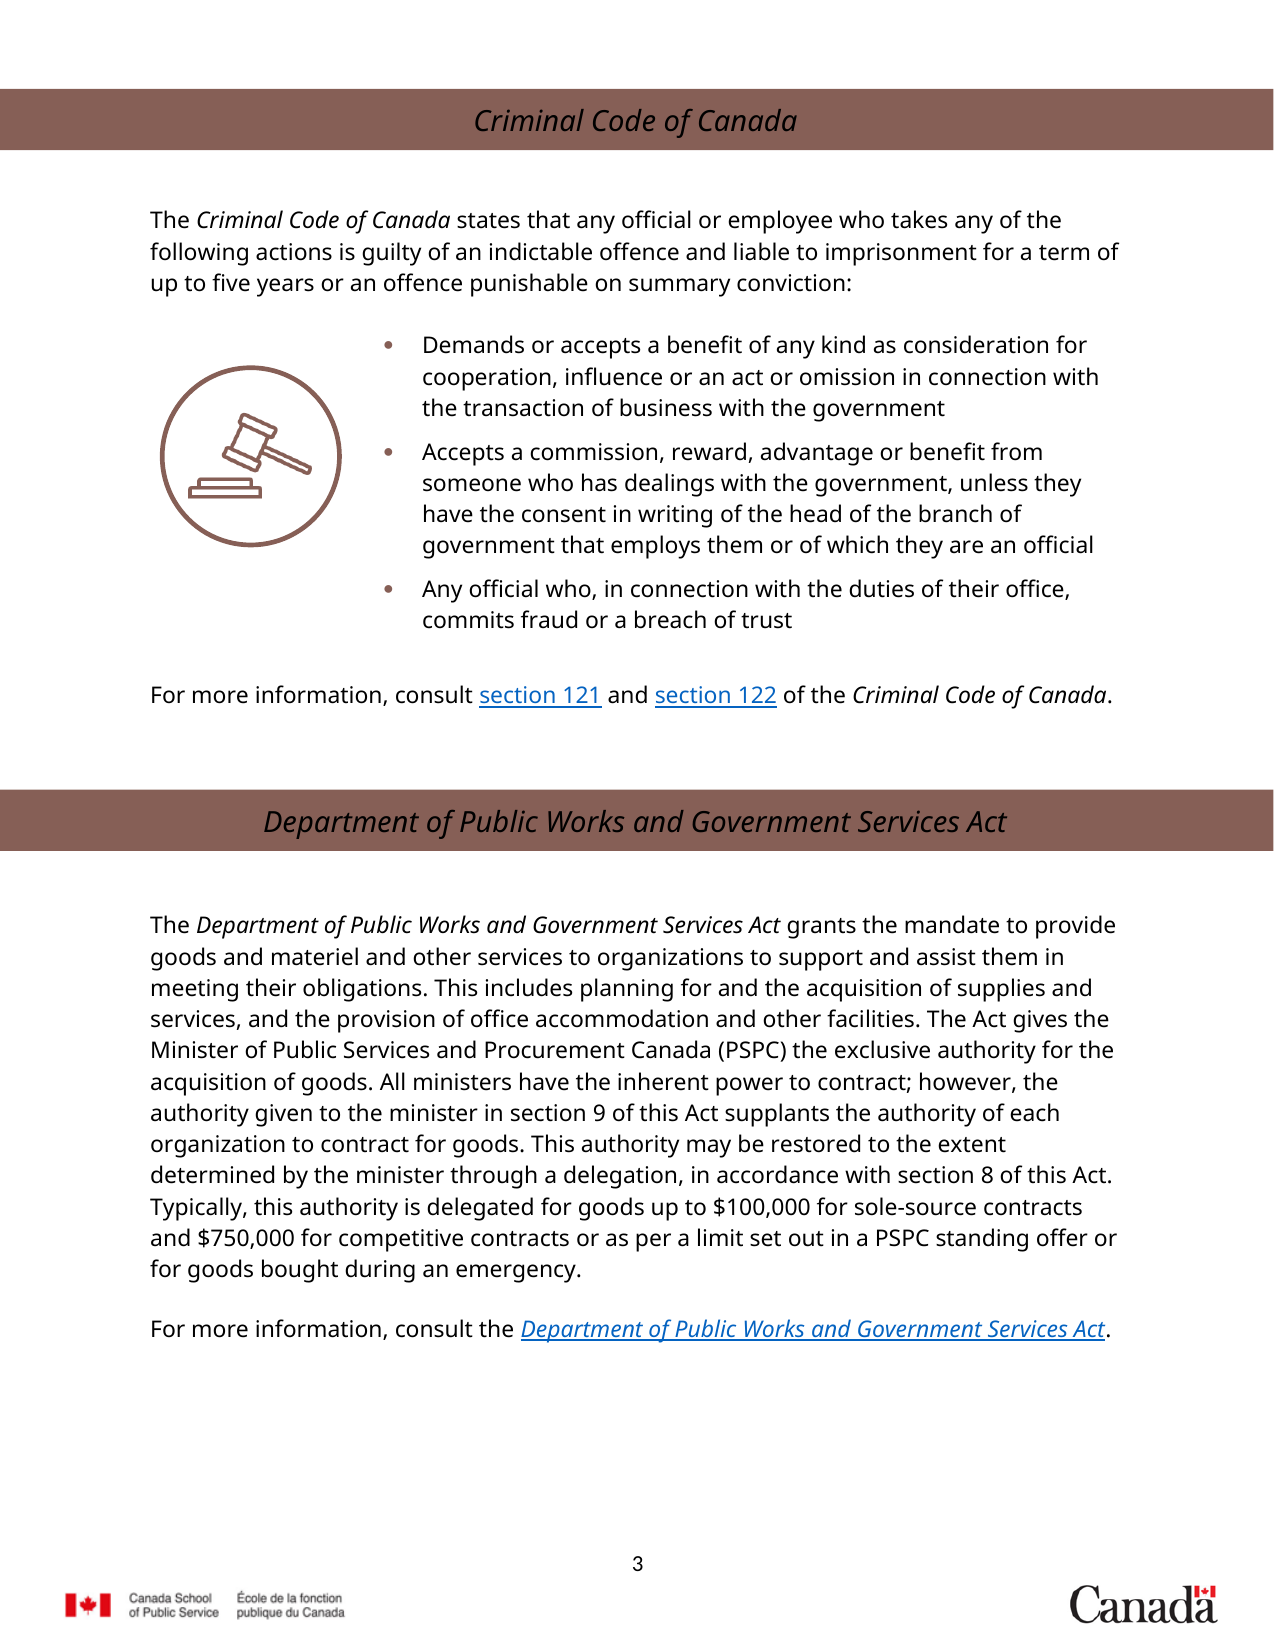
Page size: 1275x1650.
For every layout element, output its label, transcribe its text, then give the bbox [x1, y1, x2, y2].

picture [184, 404, 319, 507]
text For more information, consult the Department of Public Works and Government Services Act. [150, 1313, 1125, 1344]
picture [1067, 1581, 1219, 1625]
list Demands or accepts a benefit of any kind as consideration for cooperation, influence or an act or omission in connection with the transaction of business with the government [384, 329, 1125, 423]
text The Criminal Code of Canada states that any official or employee who takes any of the following actions is guilty of an indictable offence and liable to imprisonment for a term of up to five years or an offence punishable on summary conviction: [150, 204, 1125, 298]
text For more information, consult section 121 and section 122 of the Criminal Code of Canada. [150, 679, 1125, 711]
text The Department of Public Works and Government Services Act grants the mandate to provide goods and materiel and other services to organizations to support and assist them in meeting their obligations. This includes planning for and the acquisition of supplies and services, and the provision of office accommodation and other facilities. The Act gives the Minister of Public Services and Procurement Canada (PSPC) the exclusive authority for the acquisition of goods. All ministers have the inherent power to contract; however, the authority given to the minister in section 9 of this Act supplants the authority of each organization to contract for goods. This authority may be restored to the extent determined by the minister through a delegation, in accordance with section 8 of this Act. Typically, this authority is delegated for goods up to $100,000 for sole-source contracts and $750,000 for competitive contracts or as per a limit set out in a PSPC standing offer or for goods bought during an emergency. [150, 909, 1125, 1284]
list Accepts a commission, reward, advantage or benefit from someone who has dealings with the government, unless they have the consent in writing of the head of the branch of government that employs them or of which they are an official [384, 436, 1125, 561]
list Any official who, in connection with the duties of their office, commits fraud or a breach of trust [384, 573, 1125, 636]
picture [62, 1587, 354, 1626]
